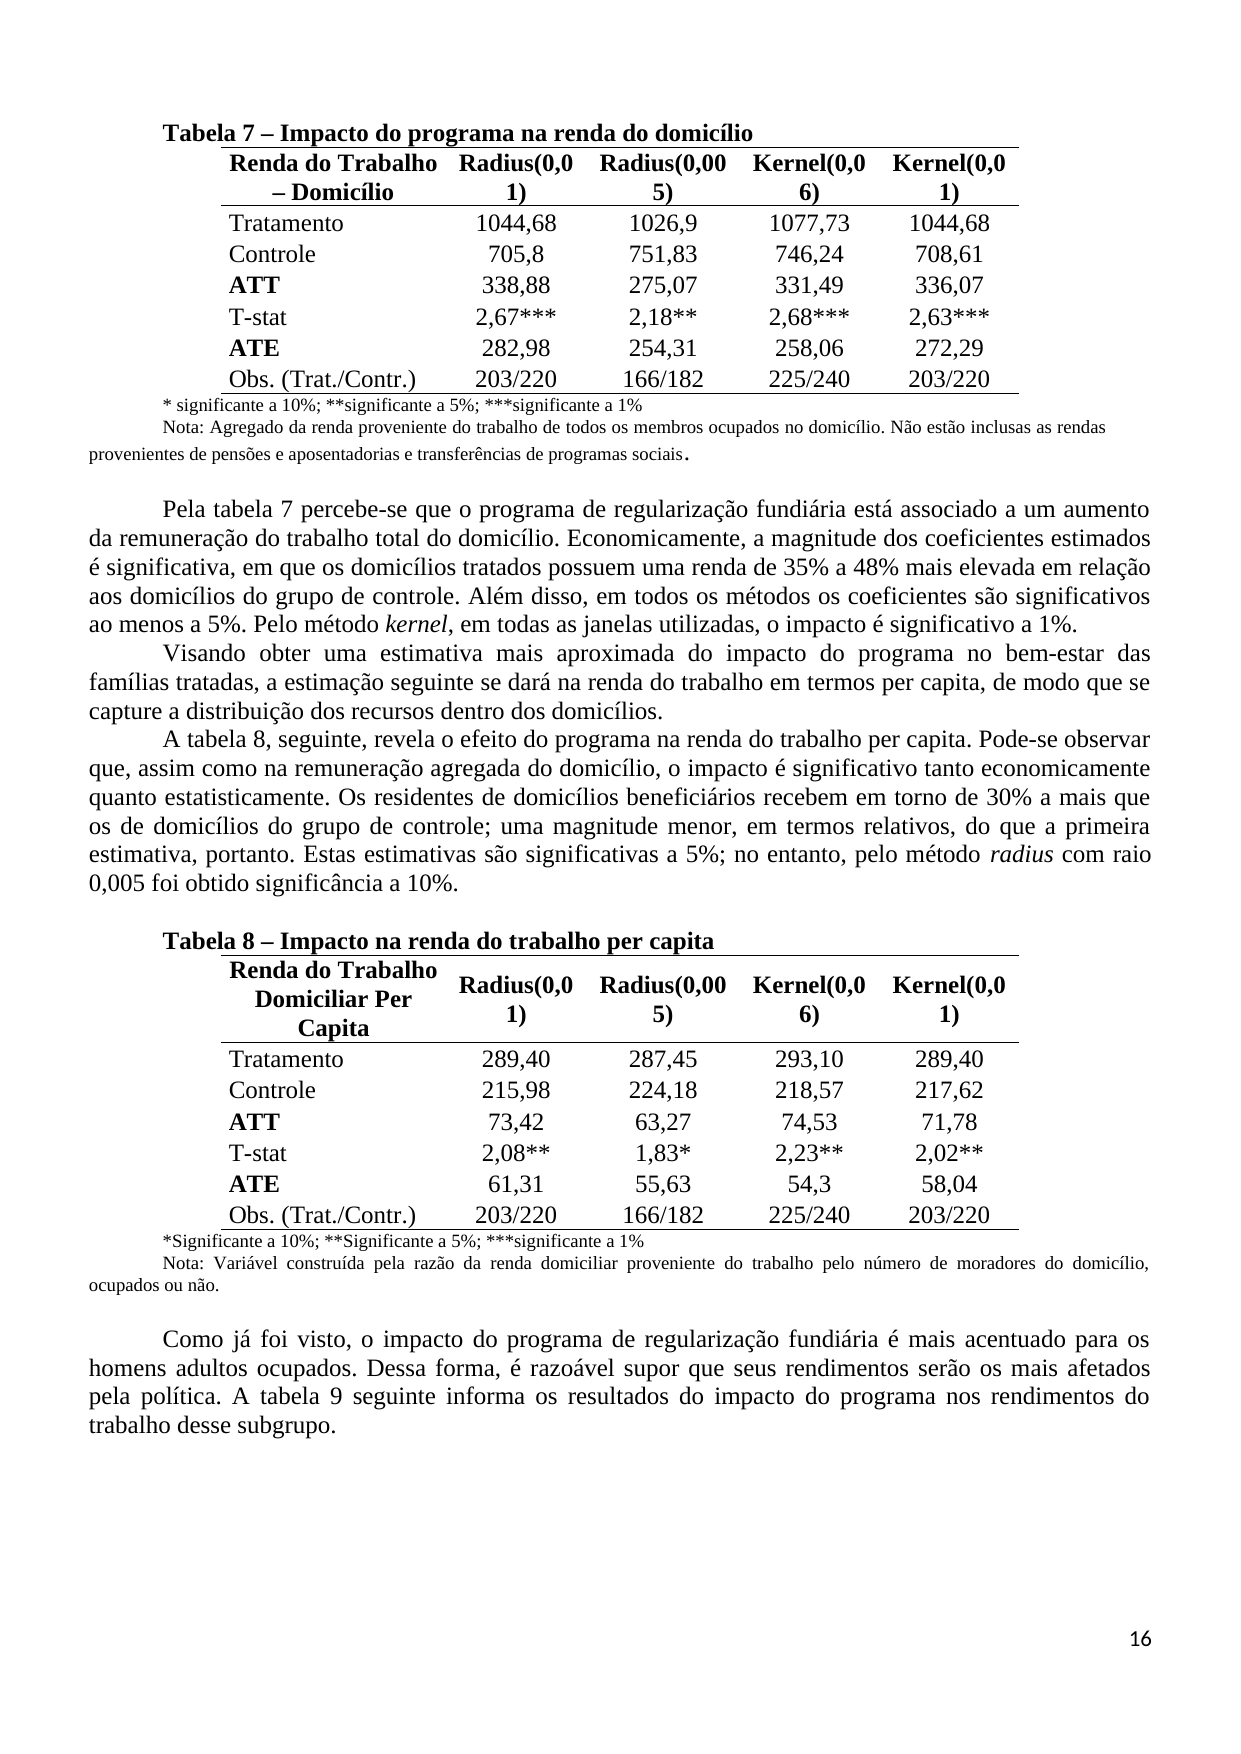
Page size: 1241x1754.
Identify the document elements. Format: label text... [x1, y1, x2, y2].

table_cell 1,83* [586, 1136, 739, 1167]
table_cell 289,40 [445, 1043, 586, 1073]
table_cell 166/182 [586, 1198, 739, 1229]
table_cell 1026,9 [586, 206, 739, 237]
text Nota: Variável construída pela razão da renda domiciliar proveniente do trabalho pelo número de moradores do domicílio, ocupados ou não. [89, 1252, 1152, 1295]
text Como já foi visto, o impacto do programa de regularização fundiária é mais acentuado para os homens adultos ocupados. Dessa forma, é razoável supor que seus rendimentos serão os mais afetados pela política. A tabela 9 seguinte informa os resultados do impacto do programa nos rendimentos do trabalho desse subgrupo. [89, 1324, 1152, 1439]
table_cell 1044,68 [445, 206, 586, 237]
table_cell Controle [221, 1073, 445, 1104]
table_cell 2,23** [739, 1136, 879, 1167]
table_cell 289,40 [879, 1043, 1019, 1073]
table_cell 74,53 [739, 1104, 879, 1136]
table_cell 705,8 [445, 237, 586, 268]
text *Significante a 10%; **Significante a 5%; ***significante a 1% [89, 1230, 1152, 1252]
table_cell 203/220 [879, 1198, 1019, 1229]
table_cell 1044,68 [879, 206, 1019, 237]
table_cell 215,98 [445, 1073, 586, 1104]
table_cell 225/240 [739, 362, 879, 393]
table_header Kernel(0,01) [879, 956, 1019, 1042]
table_cell 338,88 [445, 268, 586, 299]
table_cell 2,67*** [445, 299, 586, 330]
table_cell ATE [221, 1167, 445, 1198]
table_cell 1077,73 [739, 206, 879, 237]
table_cell 203/220 [879, 362, 1019, 393]
table_cell 293,10 [739, 1043, 879, 1073]
text Visando obter uma estimativa mais aproximada do impacto do programa no bem-estar das famílias tratadas, a estimação seguinte se dará na renda do trabalho em termos per capita, de modo que se capture a distribuição dos recursos dentro dos domicílios. [89, 638, 1152, 724]
table_cell 287,45 [586, 1043, 739, 1073]
table_cell 61,31 [445, 1167, 586, 1198]
table_cell Tratamento [221, 206, 445, 237]
table_header Renda do Trabalho – Domicílio [221, 148, 445, 205]
table_cell 282,98 [445, 330, 586, 362]
table_cell 63,27 [586, 1104, 739, 1136]
table_cell 746,24 [739, 237, 879, 268]
table_cell Controle [221, 237, 445, 268]
table_header Radius(0,005) [586, 148, 739, 205]
table_header Kernel(0,06) [739, 148, 879, 205]
table_cell 55,63 [586, 1167, 739, 1198]
table_cell 225/240 [739, 1198, 879, 1229]
table_cell 2,18** [586, 299, 739, 330]
table_cell T-stat [221, 299, 445, 330]
table_cell 2,08** [445, 1136, 586, 1167]
table_cell 336,07 [879, 268, 1019, 299]
table_cell 254,31 [586, 330, 739, 362]
table_header Kernel(0,01) [879, 148, 1019, 205]
table_cell 224,18 [586, 1073, 739, 1104]
table_cell 54,3 [739, 1167, 879, 1198]
table_cell 272,29 [879, 330, 1019, 362]
table_cell 2,02** [879, 1136, 1019, 1167]
table_header Radius(0,005) [586, 956, 739, 1042]
table_header Radius(0,01) [445, 148, 586, 205]
table_cell 71,78 [879, 1104, 1019, 1136]
table_cell 331,49 [739, 268, 879, 299]
table_cell Tratamento [221, 1043, 445, 1073]
table_cell T-stat [221, 1136, 445, 1167]
table_header Radius(0,01) [445, 956, 586, 1042]
table_cell 258,06 [739, 330, 879, 362]
table_header Renda do Trabalho Domiciliar Per Capita [221, 956, 445, 1042]
table_cell 166/182 [586, 362, 739, 393]
table_cell 217,62 [879, 1073, 1019, 1104]
table_cell 275,07 [586, 268, 739, 299]
table_cell 218,57 [739, 1073, 879, 1104]
text A tabela 8, seguinte, revela o efeito do programa na renda do trabalho per capita. Pode-se observar que, assim como na remuneração agregada do domicílio, o impacto é significativo tanto economicamente quanto estatisticamente. Os residentes de domicílios beneficiários recebem em torno de 30% a mais que os de domicílios do grupo de controle; uma magnitude menor, em termos relativos, do que a primeira estimativa, portanto. Estas estimativas são significativas a 5%; no entanto, pelo método radius com raio 0,005 foi obtido significância a 10%. [89, 724, 1152, 897]
table_cell 751,83 [586, 237, 739, 268]
table_cell ATE [221, 330, 445, 362]
table_cell 73,42 [445, 1104, 586, 1136]
text Tabela 7 – Impacto do programa na renda do domicílio [89, 118, 1152, 147]
table_cell 2,63*** [879, 299, 1019, 330]
table_cell 708,61 [879, 237, 1019, 268]
text Nota: Agregado da renda proveniente do trabalho de todos os membros ocupados no domicílio. Não estão inclusas as rendas provenientes de pensões e aposentadorias e transferências de programas sociais. [89, 416, 1107, 466]
table_cell 2,68*** [739, 299, 879, 330]
table_cell Obs. (Trat./Contr.) [221, 1198, 445, 1229]
table_cell 58,04 [879, 1167, 1019, 1198]
table_header Kernel(0,06) [739, 956, 879, 1042]
text * significante a 10%; **significante a 5%; ***significante a 1% [89, 394, 1107, 416]
table_cell Obs. (Trat./Contr.) [221, 362, 445, 393]
table_cell 203/220 [445, 1198, 586, 1229]
table_cell ATT [221, 1104, 445, 1136]
text Tabela 8 – Impacto na renda do trabalho per capita [89, 926, 1152, 954]
table_cell ATT [221, 268, 445, 299]
text Pela tabela 7 percebe-se que o programa de regularização fundiária está associado a um aumento da remuneração do trabalho total do domicílio. Economicamente, a magnitude dos coeficientes estimados é significativa, em que os domicílios tratados possuem uma renda de 35% a 48% mais elevada em relação aos domicílios do grupo de controle. Além disso, em todos os métodos os coeficientes são significativos ao menos a 5%. Pelo método kernel, em todas as janelas utilizadas, o impacto é significativo a 1%. [89, 494, 1152, 638]
table_cell 203/220 [445, 362, 586, 393]
